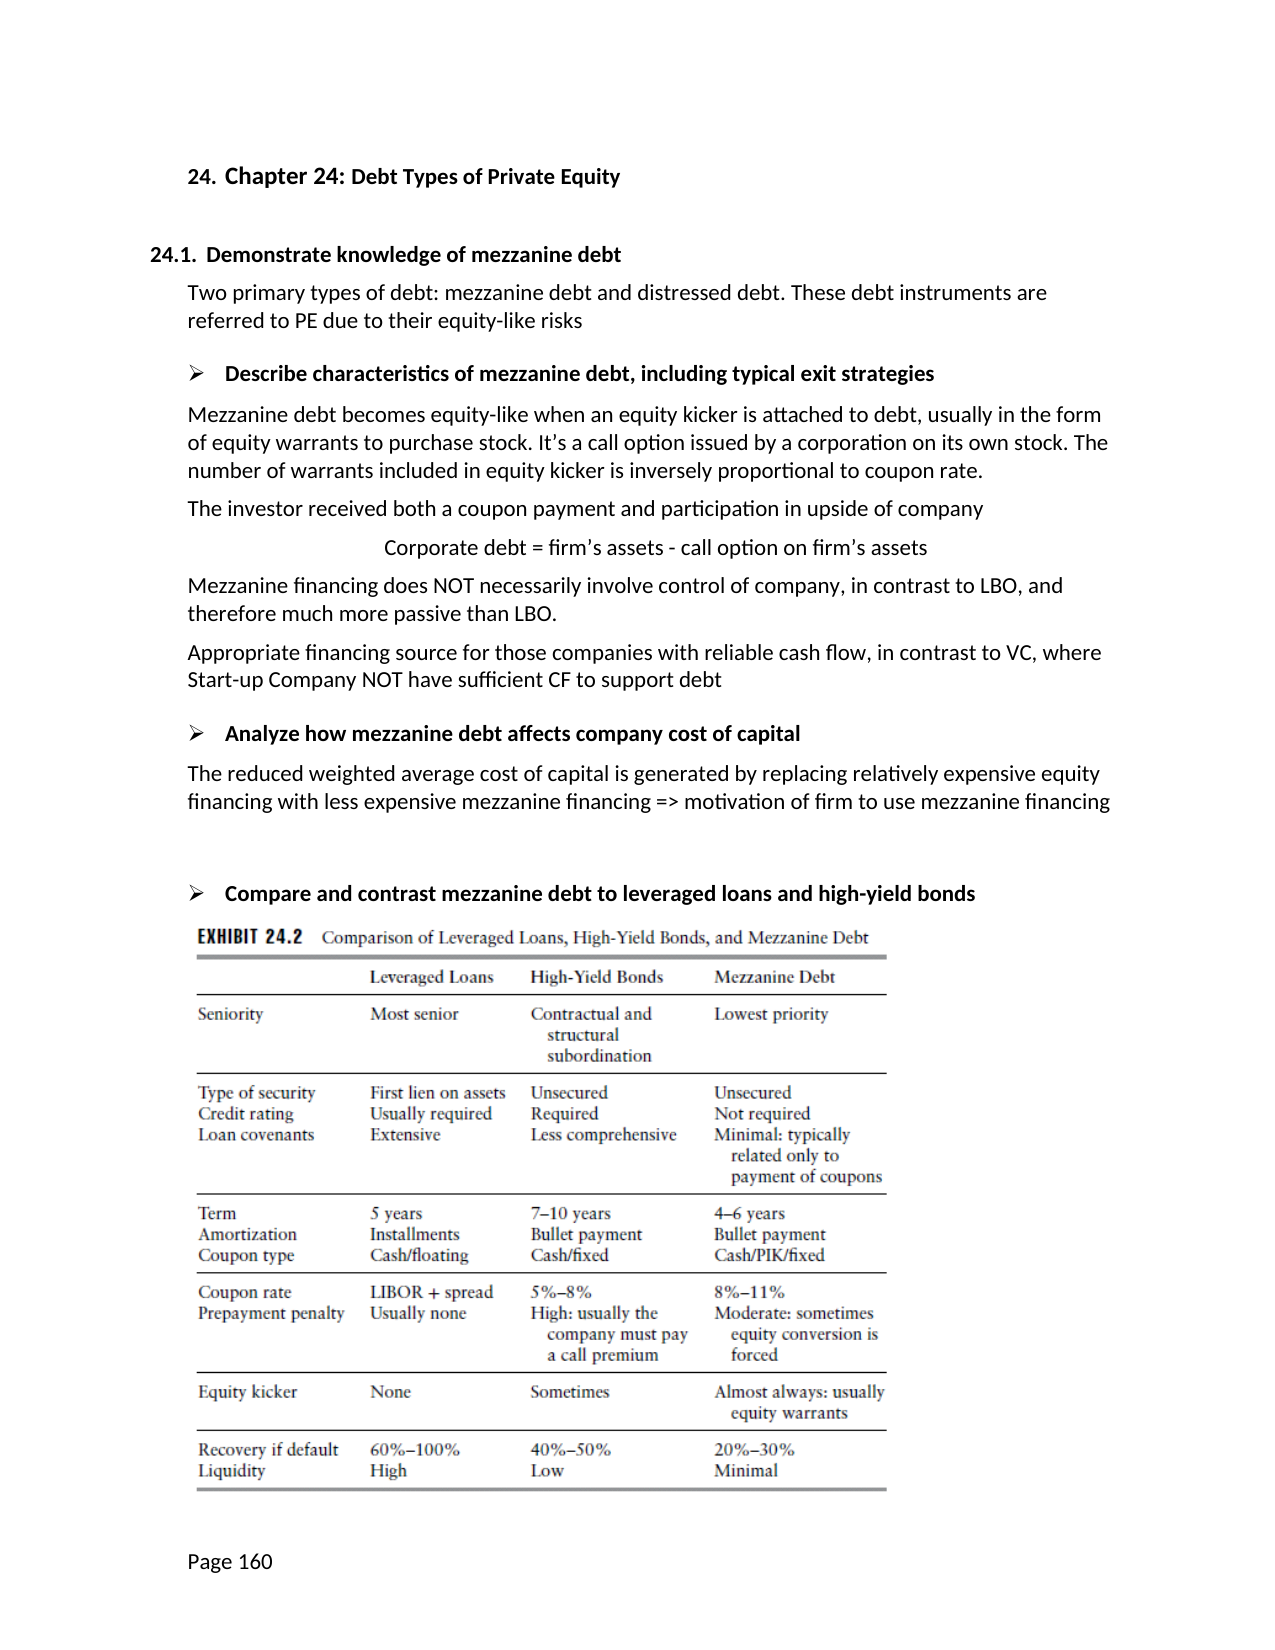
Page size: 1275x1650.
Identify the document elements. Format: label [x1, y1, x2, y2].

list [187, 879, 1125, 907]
picture [187, 919, 909, 1500]
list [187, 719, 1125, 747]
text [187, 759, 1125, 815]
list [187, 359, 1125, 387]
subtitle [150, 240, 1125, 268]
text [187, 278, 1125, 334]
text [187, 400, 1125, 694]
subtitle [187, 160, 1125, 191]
